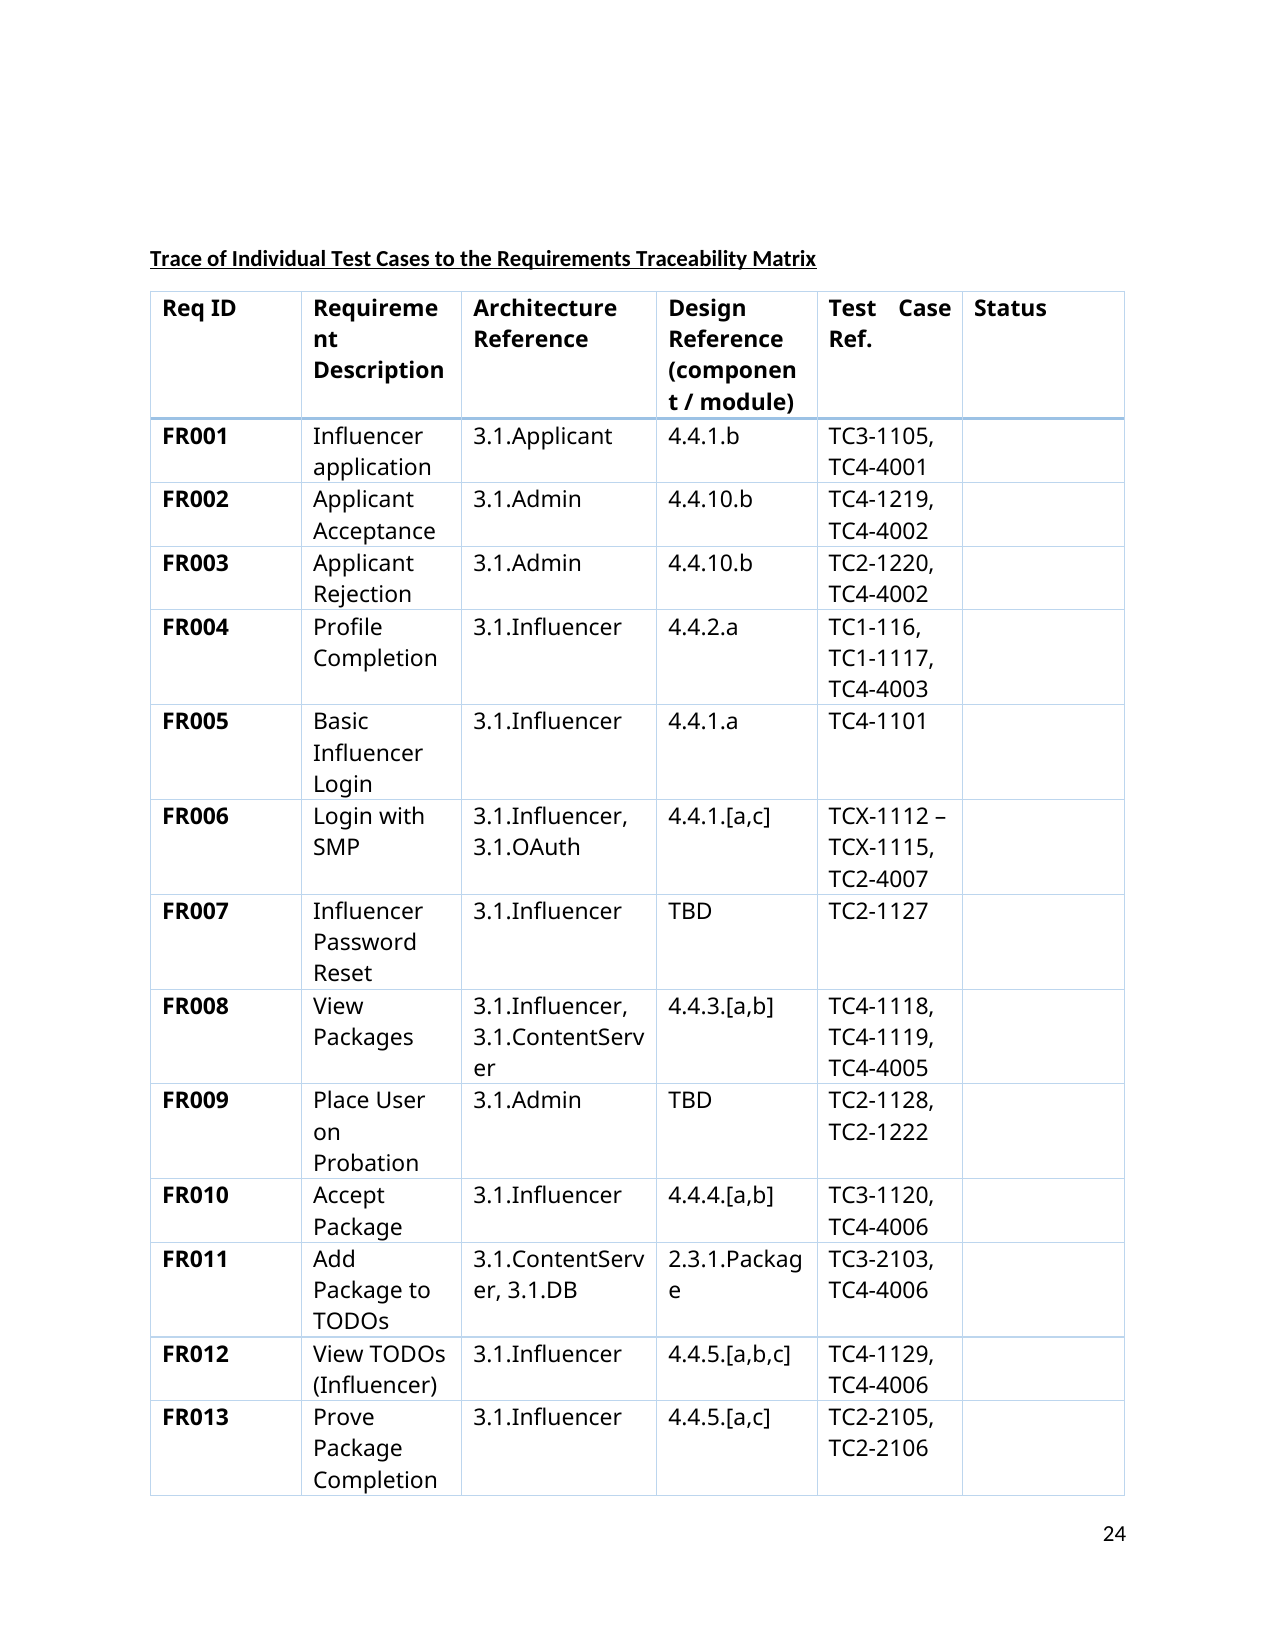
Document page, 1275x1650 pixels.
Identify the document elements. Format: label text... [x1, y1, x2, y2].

table_cell 3.1.Admin [462, 1084, 656, 1178]
table_cell FR013 [151, 1401, 301, 1495]
table_cell [963, 990, 1124, 1083]
table_cell [963, 420, 1124, 482]
table_cell Basic Influencer Login [302, 705, 461, 799]
table_cell FR009 [151, 1084, 301, 1178]
table_cell FR005 [151, 705, 301, 799]
table_header Status [963, 292, 1124, 417]
table_cell [963, 705, 1124, 799]
table_cell Login with SMP [302, 800, 461, 894]
table_cell Applicant Rejection [302, 547, 461, 609]
table_header Design Reference (component / module) [657, 292, 817, 417]
table_cell Influencer Password Reset [302, 895, 461, 988]
table_header Architecture Reference [462, 292, 656, 417]
table_cell 3.1.Influencer [462, 705, 656, 799]
table_cell [963, 610, 1124, 704]
table_cell [963, 1338, 1124, 1400]
table_cell 2.3.1.Package [657, 1243, 817, 1336]
table_cell TC2-2105, TC2-2106 [818, 1401, 962, 1495]
table_cell TC3-2103, TC4-4006 [818, 1243, 962, 1336]
table_cell [963, 547, 1124, 609]
table_cell [963, 1084, 1124, 1178]
table_cell 4.4.3.[a,b] [657, 990, 817, 1083]
table_cell TC3-1105, TC4-4001 [818, 420, 962, 482]
table_cell Place User on Probation [302, 1084, 461, 1178]
table_header Test Case Ref. [818, 292, 962, 417]
table_header Req ID [151, 292, 301, 417]
table_cell 3.1.Influencer, 3.1.ContentServer [462, 990, 656, 1083]
table_cell Accept Package [302, 1179, 461, 1242]
table_cell TC1-116, TC1-1117, TC4-4003 [818, 610, 962, 704]
table_cell FR007 [151, 895, 301, 988]
text Trace of Individual Test Cases to the Requirements Traceability Matrix [150, 244, 1125, 272]
table_cell FR003 [151, 547, 301, 609]
table_cell [963, 800, 1124, 894]
table_cell 4.4.10.b [657, 547, 817, 609]
table_cell 3.1.Influencer, 3.1.OAuth [462, 800, 656, 894]
table_cell 3.1.Influencer [462, 1179, 656, 1242]
table_cell TC4-1101 [818, 705, 962, 799]
table_cell 3.1.Admin [462, 547, 656, 609]
table_cell 4.4.5.[a,c] [657, 1401, 817, 1495]
table_cell 3.1.Influencer [462, 1338, 656, 1400]
table_cell TC4-1219, TC4-4002 [818, 483, 962, 546]
table_cell Add Package to TODOs [302, 1243, 461, 1336]
table_cell [963, 1179, 1124, 1242]
table_header Requirement Description [302, 292, 461, 417]
table_cell TC2-1220, TC4-4002 [818, 547, 962, 609]
table_cell FR006 [151, 800, 301, 894]
table_cell TC4-1129, TC4-4006 [818, 1338, 962, 1400]
table_cell View Packages [302, 990, 461, 1083]
table_cell [963, 895, 1124, 988]
table_cell 4.4.5.[a,b,c] [657, 1338, 817, 1400]
table_cell [963, 483, 1124, 546]
table_cell Applicant Acceptance [302, 483, 461, 546]
table_cell [963, 1401, 1124, 1495]
table_cell Influencer application [302, 420, 461, 482]
table_cell FR012 [151, 1338, 301, 1400]
table_cell Profile Completion [302, 610, 461, 704]
table_cell 3.1.Influencer [462, 895, 656, 988]
table_cell TC2-1128, TC2-1222 [818, 1084, 962, 1178]
table_cell 3.1.Influencer [462, 1401, 656, 1495]
table_cell FR001 [151, 420, 301, 482]
table_cell 3.1.Influencer [462, 610, 656, 704]
table_cell TCX-1112 – TCX-1115, TC2-4007 [818, 800, 962, 894]
table_cell 3.1.ContentServer, 3.1.DB [462, 1243, 656, 1336]
table_cell [963, 1243, 1124, 1336]
table_cell 4.4.10.b [657, 483, 817, 546]
table_cell 4.4.1.b [657, 420, 817, 482]
table_cell TC4-1118, TC4-1119, TC4-4005 [818, 990, 962, 1083]
table_cell 3.1.Applicant [462, 420, 656, 482]
table_cell FR011 [151, 1243, 301, 1336]
table_cell TBD [657, 1084, 817, 1178]
table_cell 4.4.1.[a,c] [657, 800, 817, 894]
table_cell TC2-1127 [818, 895, 962, 988]
table_cell FR004 [151, 610, 301, 704]
table_cell TC3-1120, TC4-4006 [818, 1179, 962, 1242]
table_cell 4.4.2.a [657, 610, 817, 704]
table_cell View TODOs (Influencer) [302, 1338, 461, 1400]
table_cell 3.1.Admin [462, 483, 656, 546]
table_cell Prove Package Completion [302, 1401, 461, 1495]
table_cell FR010 [151, 1179, 301, 1242]
table_cell FR008 [151, 990, 301, 1083]
table_cell TBD [657, 895, 817, 988]
table_cell FR002 [151, 483, 301, 546]
table_cell 4.4.1.a [657, 705, 817, 799]
table_cell 4.4.4.[a,b] [657, 1179, 817, 1242]
